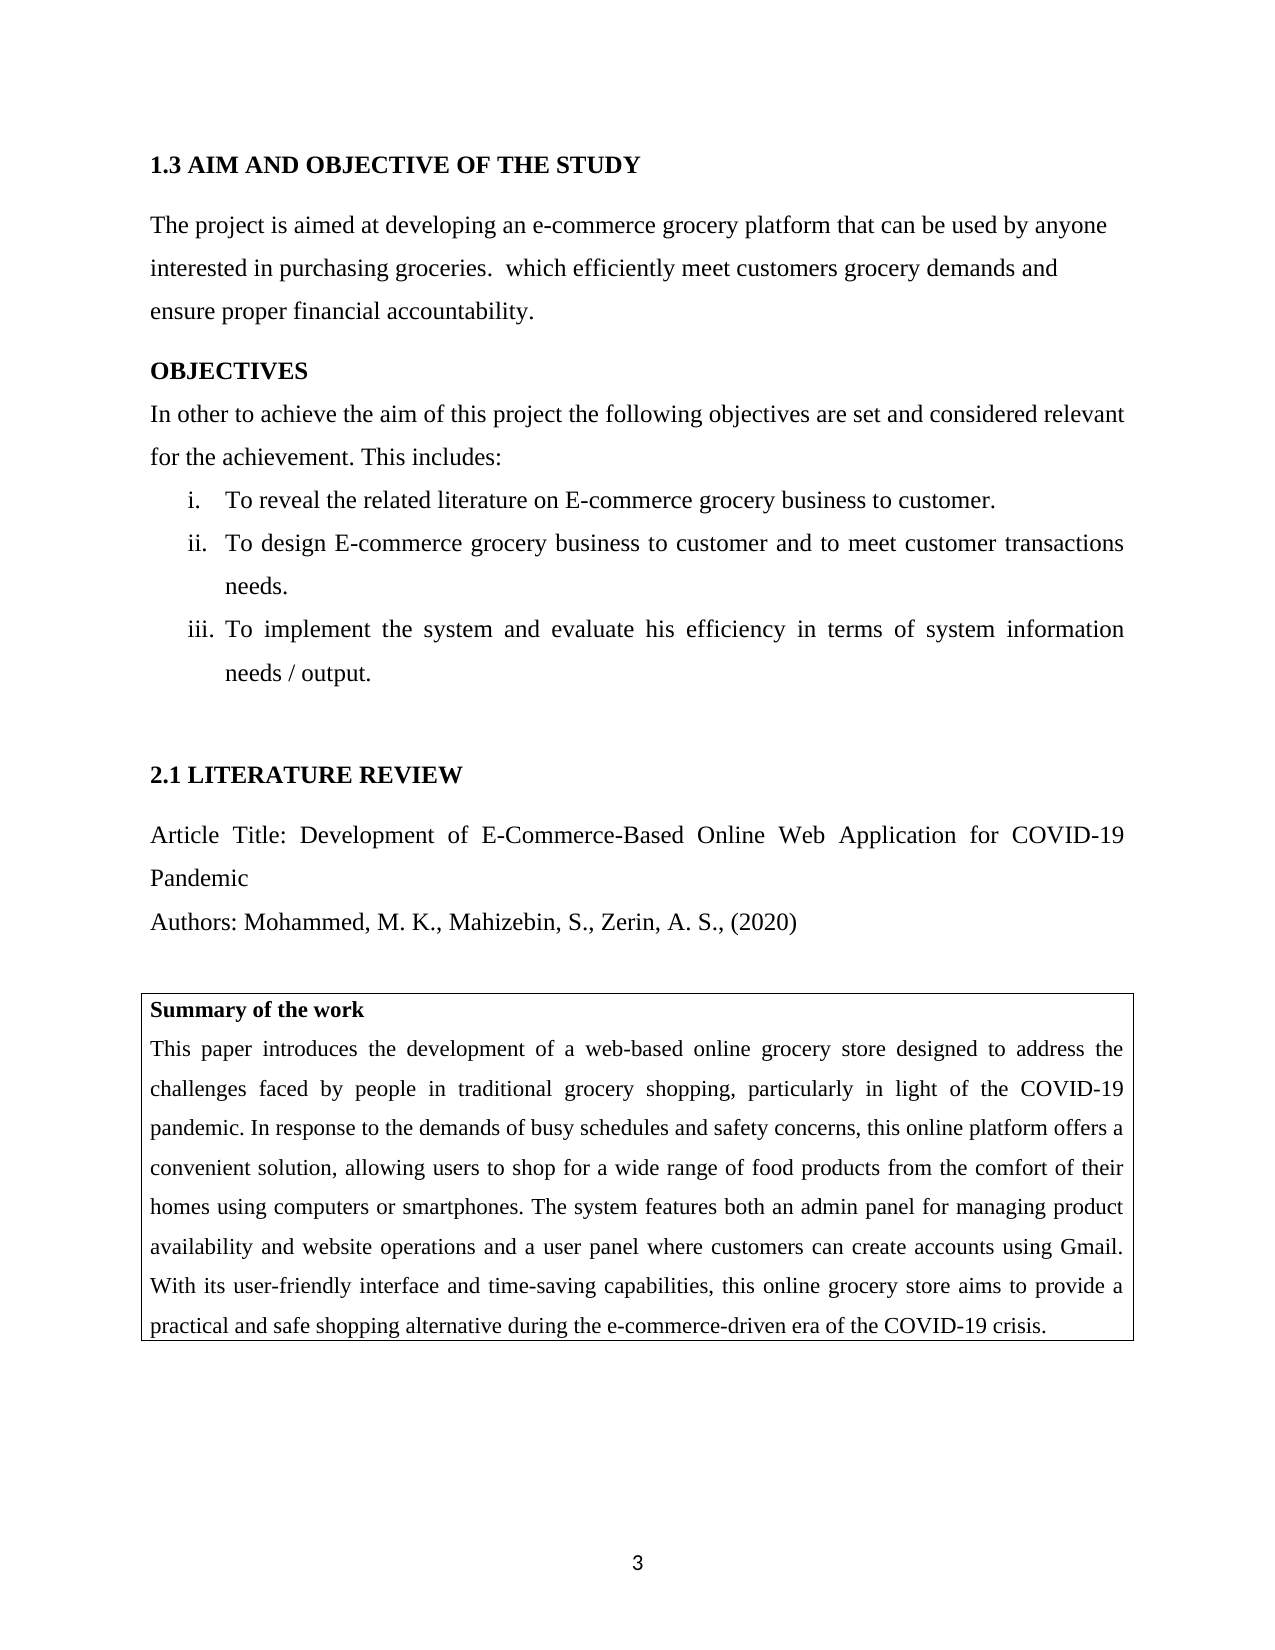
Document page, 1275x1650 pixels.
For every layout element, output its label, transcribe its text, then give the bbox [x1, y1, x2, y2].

list To implement the system and evaluate his efficiency in terms of system information needs / output. [187, 614, 1125, 686]
text Summary of the work [142, 994, 1133, 1022]
text This paper introduces the development of a web-based online grocery store designed to address the challenges faced by people in traditional grocery shopping, particularly in light of the COVID-19 pandemic. In response to the demands of busy schedules and safety concerns, this online platform offers a convenient solution, allowing users to shop for a wide range of food products from the comfort of their homes using computers or smartphones. The system features both an admin panel for managing product availability and website operations and a user panel where customers can create accounts using Gmail. With its user-friendly interface and time-saving capabilities, this online grocery store aims to provide a practical and safe shopping alternative during the e-commerce-driven era of the COVID-19 crisis. [142, 1032, 1133, 1340]
text The project is aimed at developing an e-commerce grocery platform that can be used by anyone interested in purchasing groceries. which efficiently meet customers grocery demands and ensure proper financial accountability. [150, 210, 1125, 325]
text 2.1 LITERATURE REVIEW [150, 761, 1125, 789]
list To reveal the related literature on E-commerce grocery business to customer. [187, 485, 1125, 514]
text OBJECTIVES [150, 356, 1125, 384]
text Article Title: Development of E-Commerce-Based Online Web Application for COVID-19 Pandemic Authors: Mohammed, M. K., Mahizebin, S., Zerin, A. S., (2020) [150, 820, 1125, 935]
text In other to achieve the aim of this project the following objectives are set and considered relevant for the achievement. This includes: [150, 399, 1125, 471]
text 1.3 AIM AND OBJECTIVE OF THE STUDY [150, 150, 1125, 179]
list To design E-commerce grocery business to customer and to meet customer transactions needs. [187, 528, 1125, 600]
